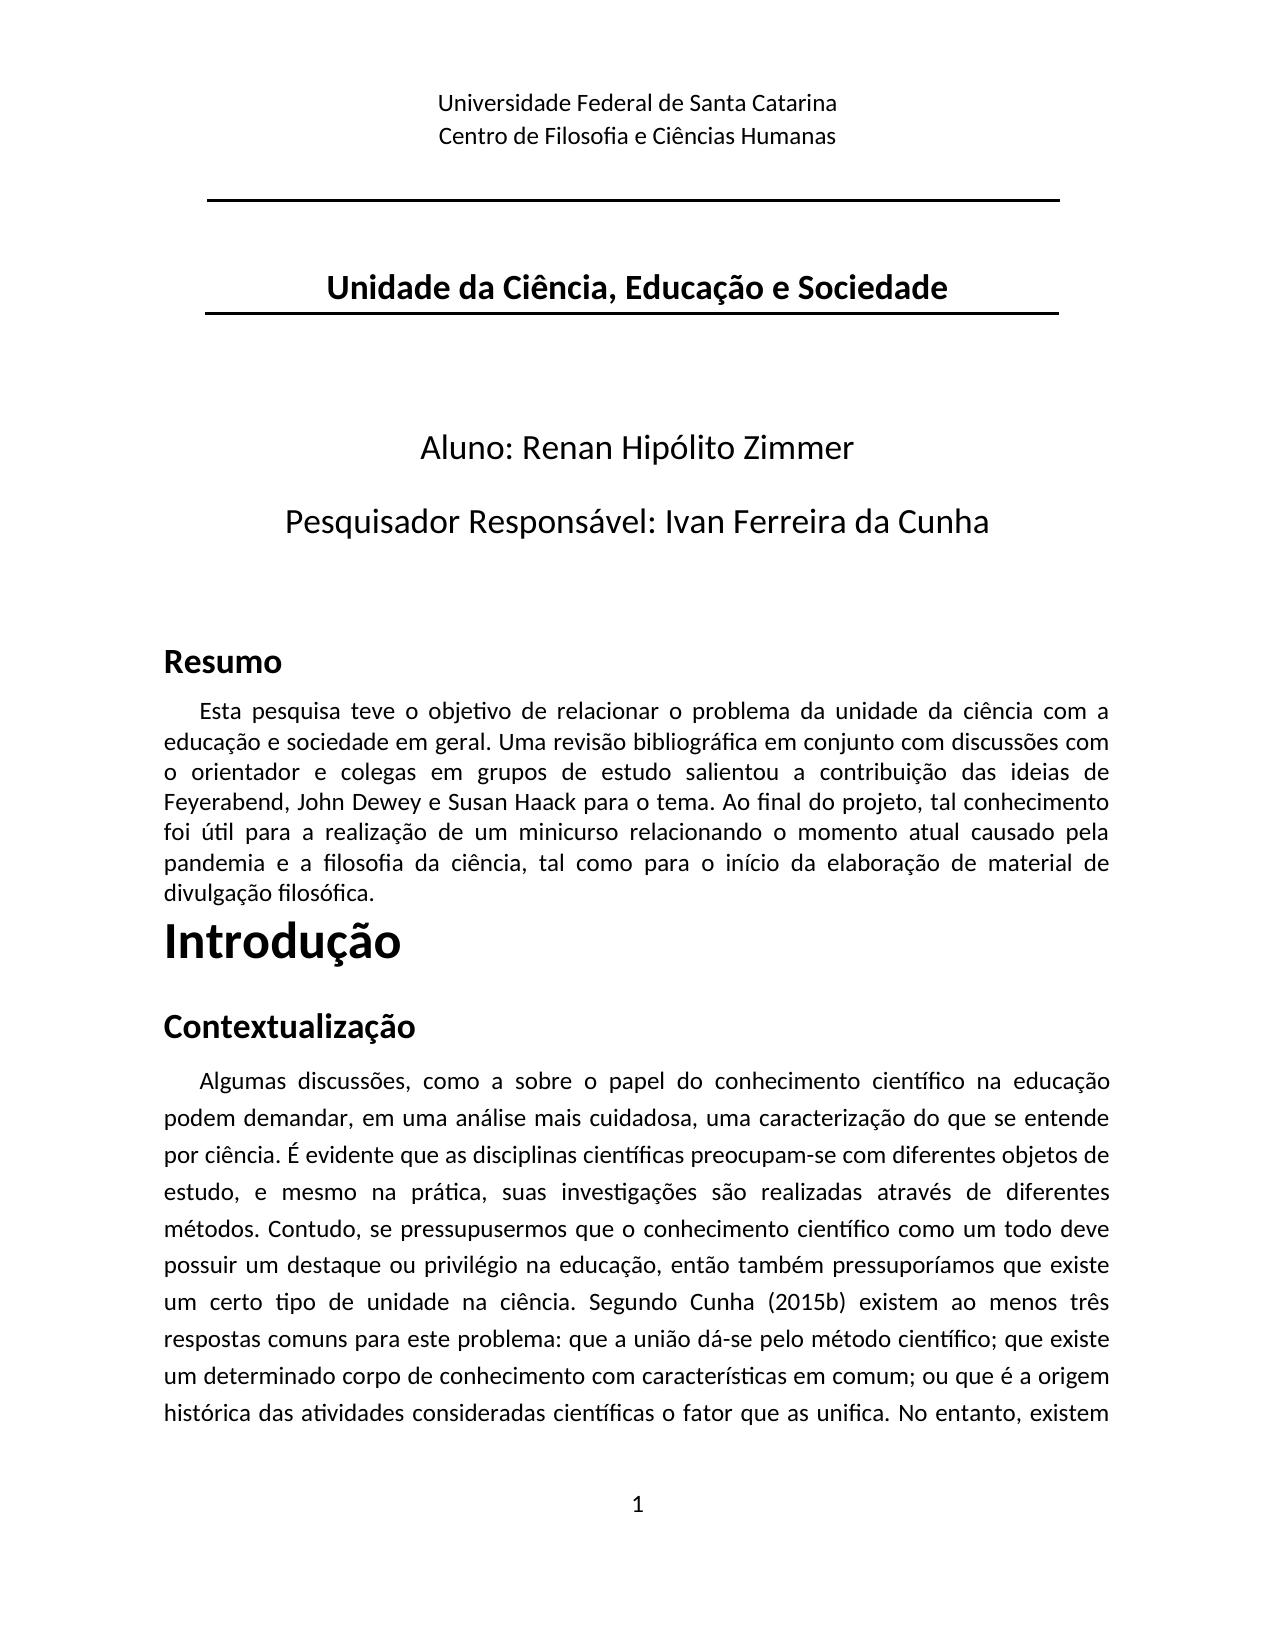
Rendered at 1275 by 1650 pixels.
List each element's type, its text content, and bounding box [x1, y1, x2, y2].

text Universidade Federal de Santa Catarina [165, 87, 1110, 117]
subtitle Introdução [164, 908, 1110, 972]
subtitle Resumo [164, 639, 1110, 682]
subtitle Unidade da Ciência, Educação e Sociedade [165, 265, 1110, 308]
text Aluno: Renan Hipólito Zimmer [165, 425, 1110, 468]
subtitle Contextualização [164, 1004, 1125, 1047]
text Centro de Filosofia e Ciências Humanas [165, 120, 1110, 151]
text Esta pesquisa teve o objetivo de relacionar o problema da unidade da ciência com a educação e sociedade em geral. Uma revisão bibliográfica em conjunto com discussões com o orientador e colegas em grupos de estudo salientou a contribuição das ideias de Feyerabend, John Dewey e Susan Haack para o tema. Ao final do projeto, tal conhecimento foi útil para a realização de um minicurso relacionando o momento atual causado pela pandemia e a filosofia da ciência, tal como para o início da elaboração de material de divulgação filosófica. [164, 696, 1111, 908]
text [164, 1065, 1111, 1428]
text Pesquisador Responsável: Ivan Ferreira da Cunha [165, 499, 1110, 543]
